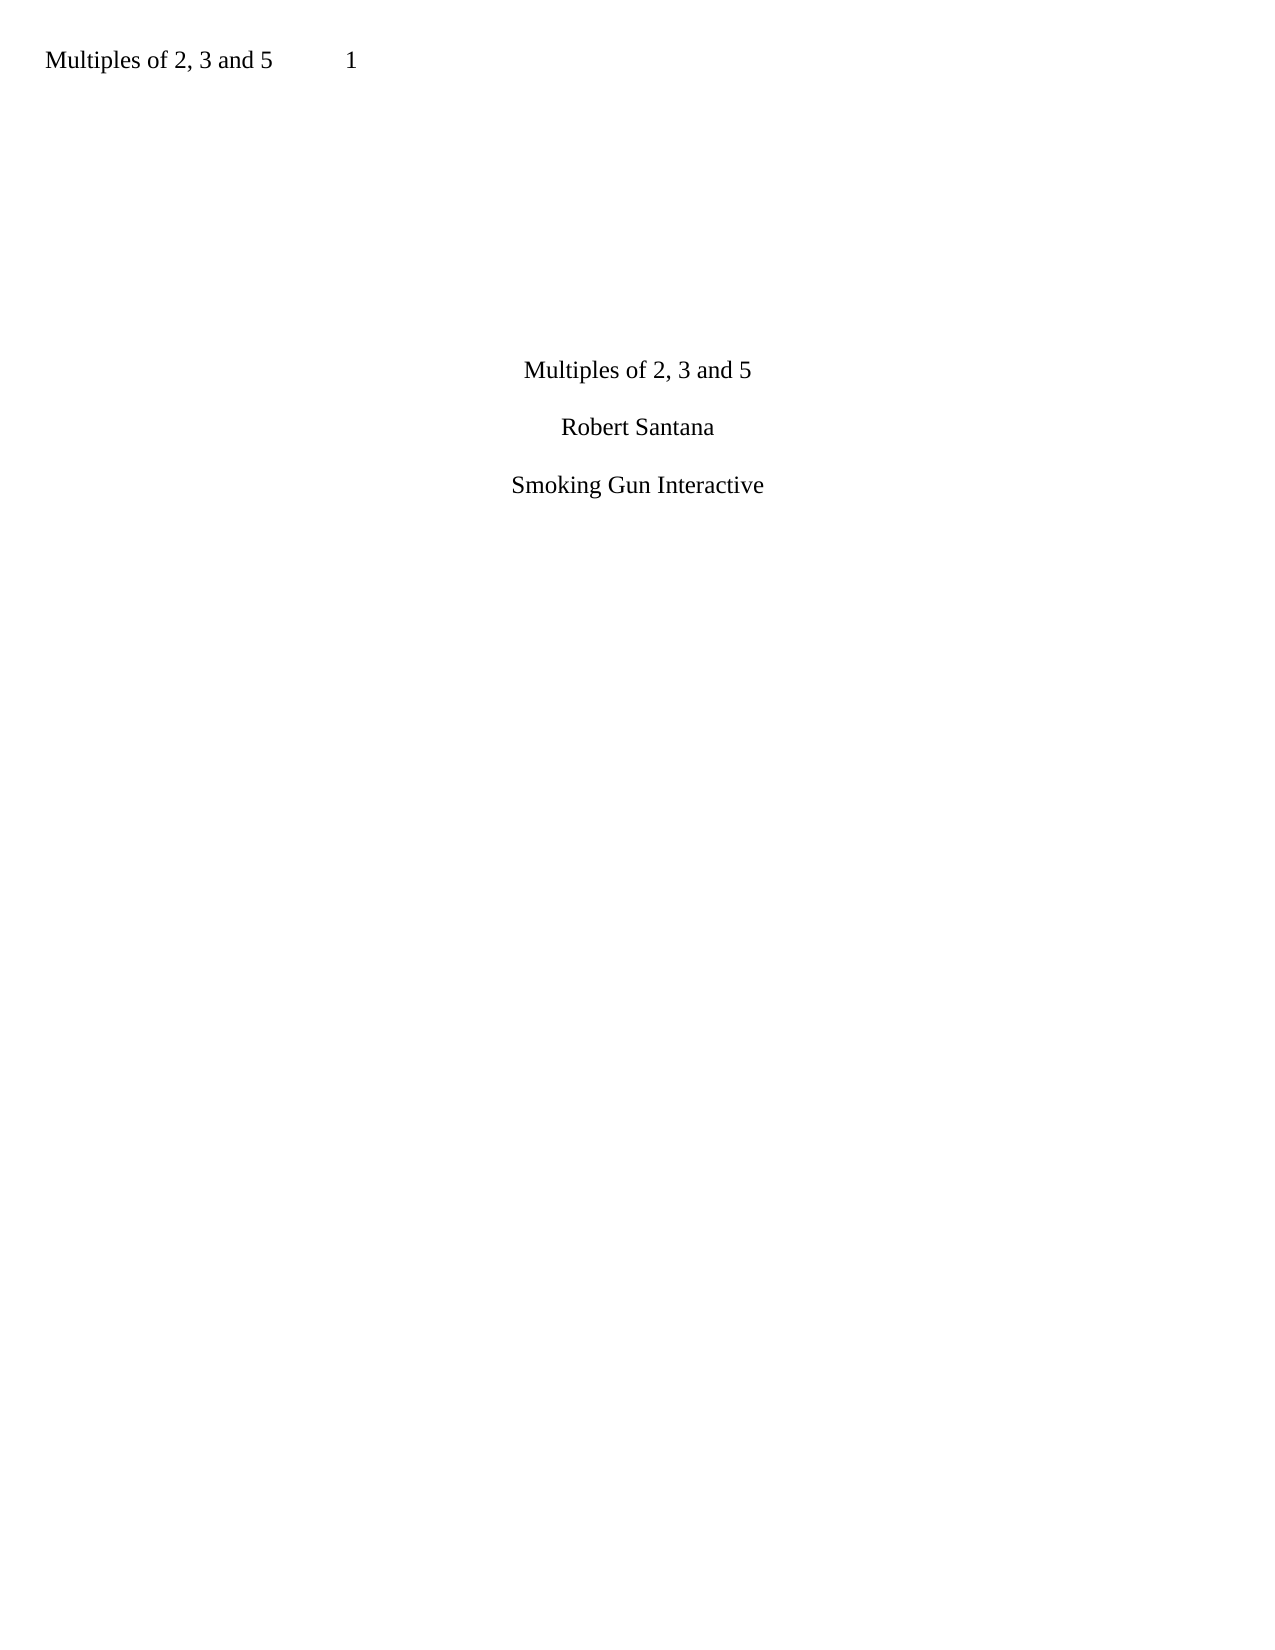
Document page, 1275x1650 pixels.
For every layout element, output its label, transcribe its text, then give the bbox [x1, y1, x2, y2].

title Smoking Gun Interactive [45, 470, 1230, 499]
title Robert Santana [45, 412, 1230, 441]
